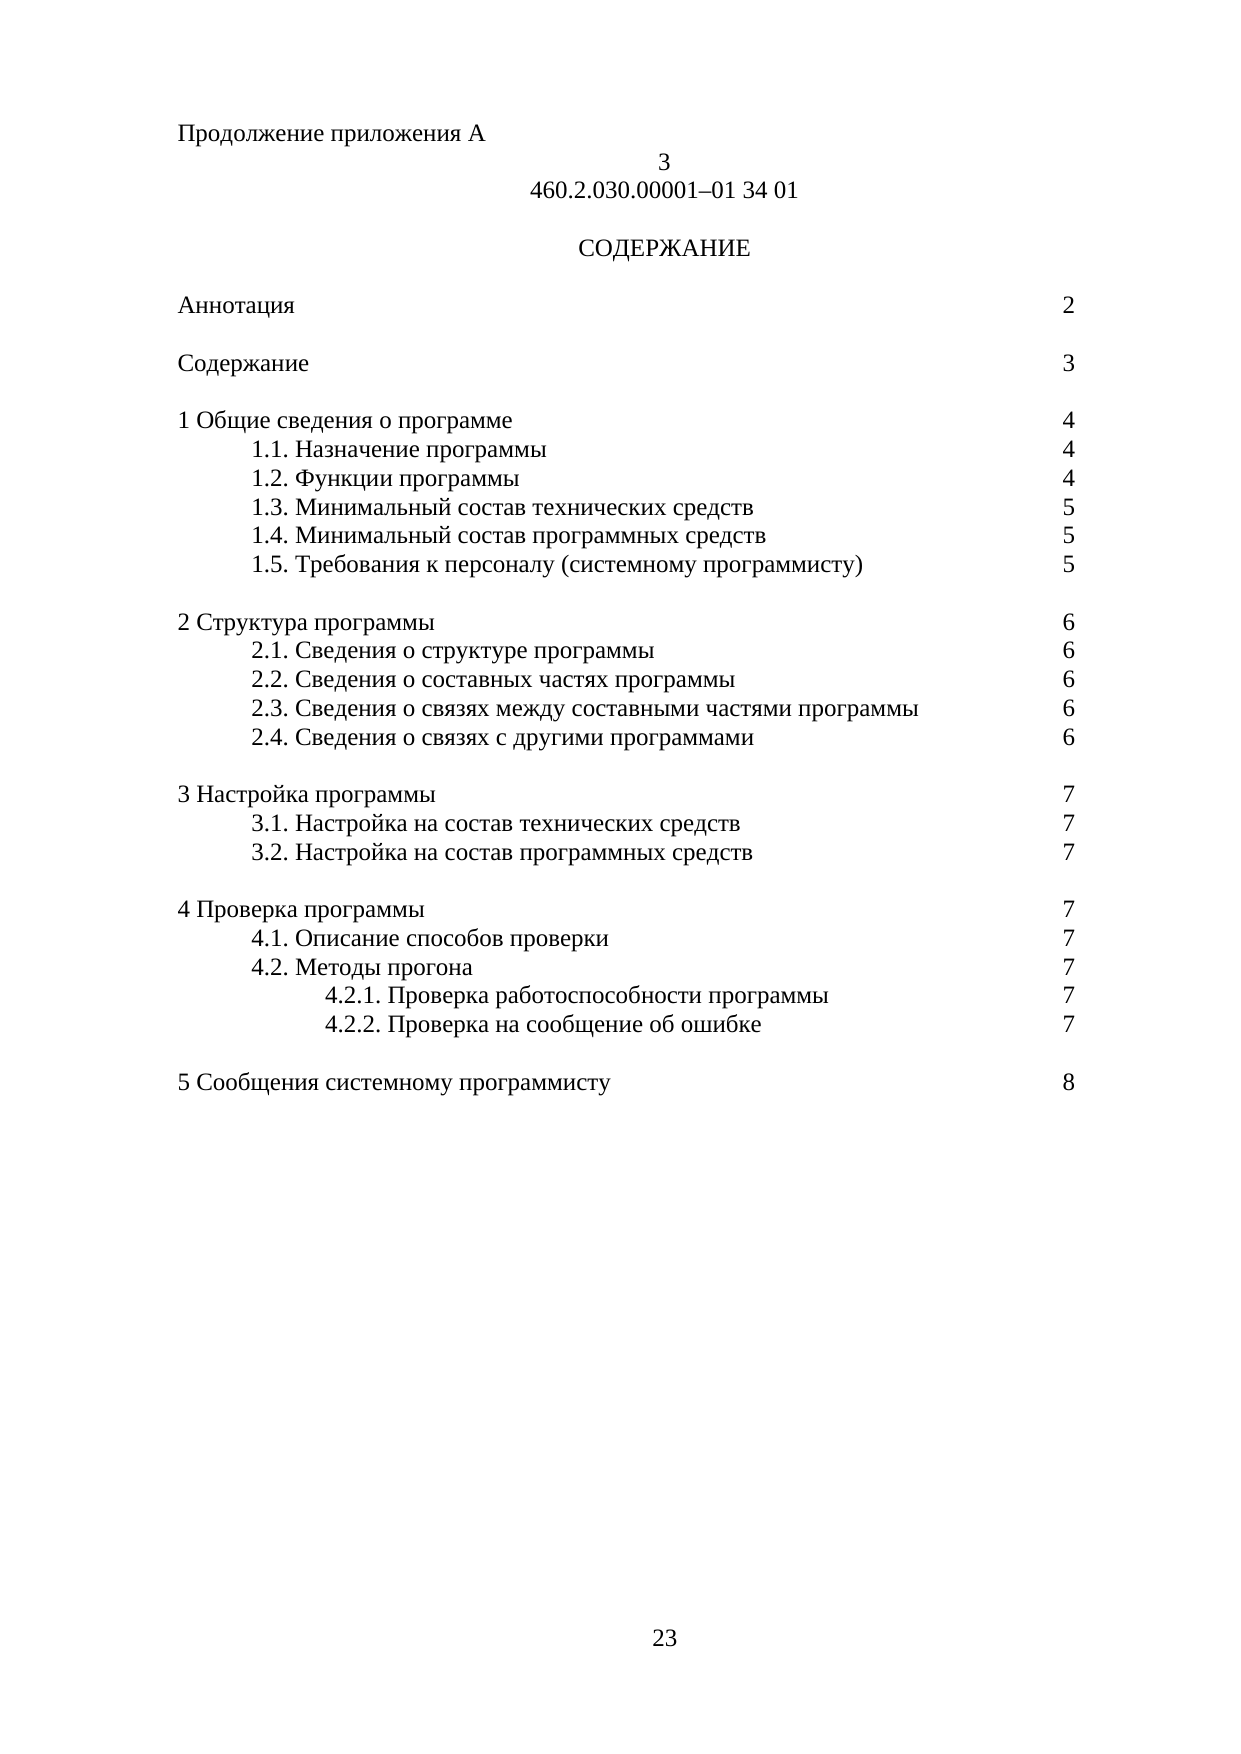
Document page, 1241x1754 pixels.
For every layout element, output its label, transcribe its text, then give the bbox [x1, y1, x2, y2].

text 1.4. Минимальный состав программных средств 5 [177, 521, 1152, 549]
text 3 Настройка программы 7 [177, 779, 1152, 808]
text 1 Общие сведения о программе 4 [177, 406, 1152, 434]
text 2 Структура программы 6 [177, 607, 1152, 636]
text 2.3. Сведения о связях между составными частями программы 6 [177, 693, 1152, 722]
text 4 Проверка программы 7 [177, 894, 1152, 923]
text 5 Сообщения системному программисту 8 [177, 1067, 1152, 1096]
text 3.1. Настройка на состав технических средств 7 [177, 808, 1152, 837]
text 460.2.030.00001–01 34 01 [177, 176, 1151, 204]
text СОДЕРЖАНИЕ [177, 233, 1152, 262]
text 4.1. Описание способов проверки 7 [177, 923, 1152, 952]
text 1.1. Назначение программы 4 [177, 434, 1152, 463]
text 1.2. Функции программы 4 [177, 463, 1152, 492]
text Продолжение приложения А [177, 118, 1151, 147]
text 4.2. Методы прогона 7 [177, 952, 1152, 981]
text 2.1. Сведения о структуре программы 6 [177, 636, 1152, 664]
text Аннотация 2 [177, 291, 1152, 319]
text 1.3. Минимальный состав технических средств 5 [177, 492, 1152, 521]
text 3 [177, 147, 1151, 176]
text Содержание 3 [177, 348, 1152, 377]
text 4.2.2. Проверка на сообщение об ошибке 7 [177, 1009, 1152, 1038]
text 2.4. Сведения о связях с другими программами 6 [177, 722, 1152, 751]
text 4.2.1. Проверка работоспособности программы 7 [177, 981, 1152, 1009]
text 1.5. Требования к персоналу (системному программисту) 5 [177, 549, 1152, 578]
text 2.2. Сведения о составных частях программы 6 [177, 664, 1152, 693]
text 3.2. Настройка на состав программных средств 7 [177, 837, 1152, 866]
